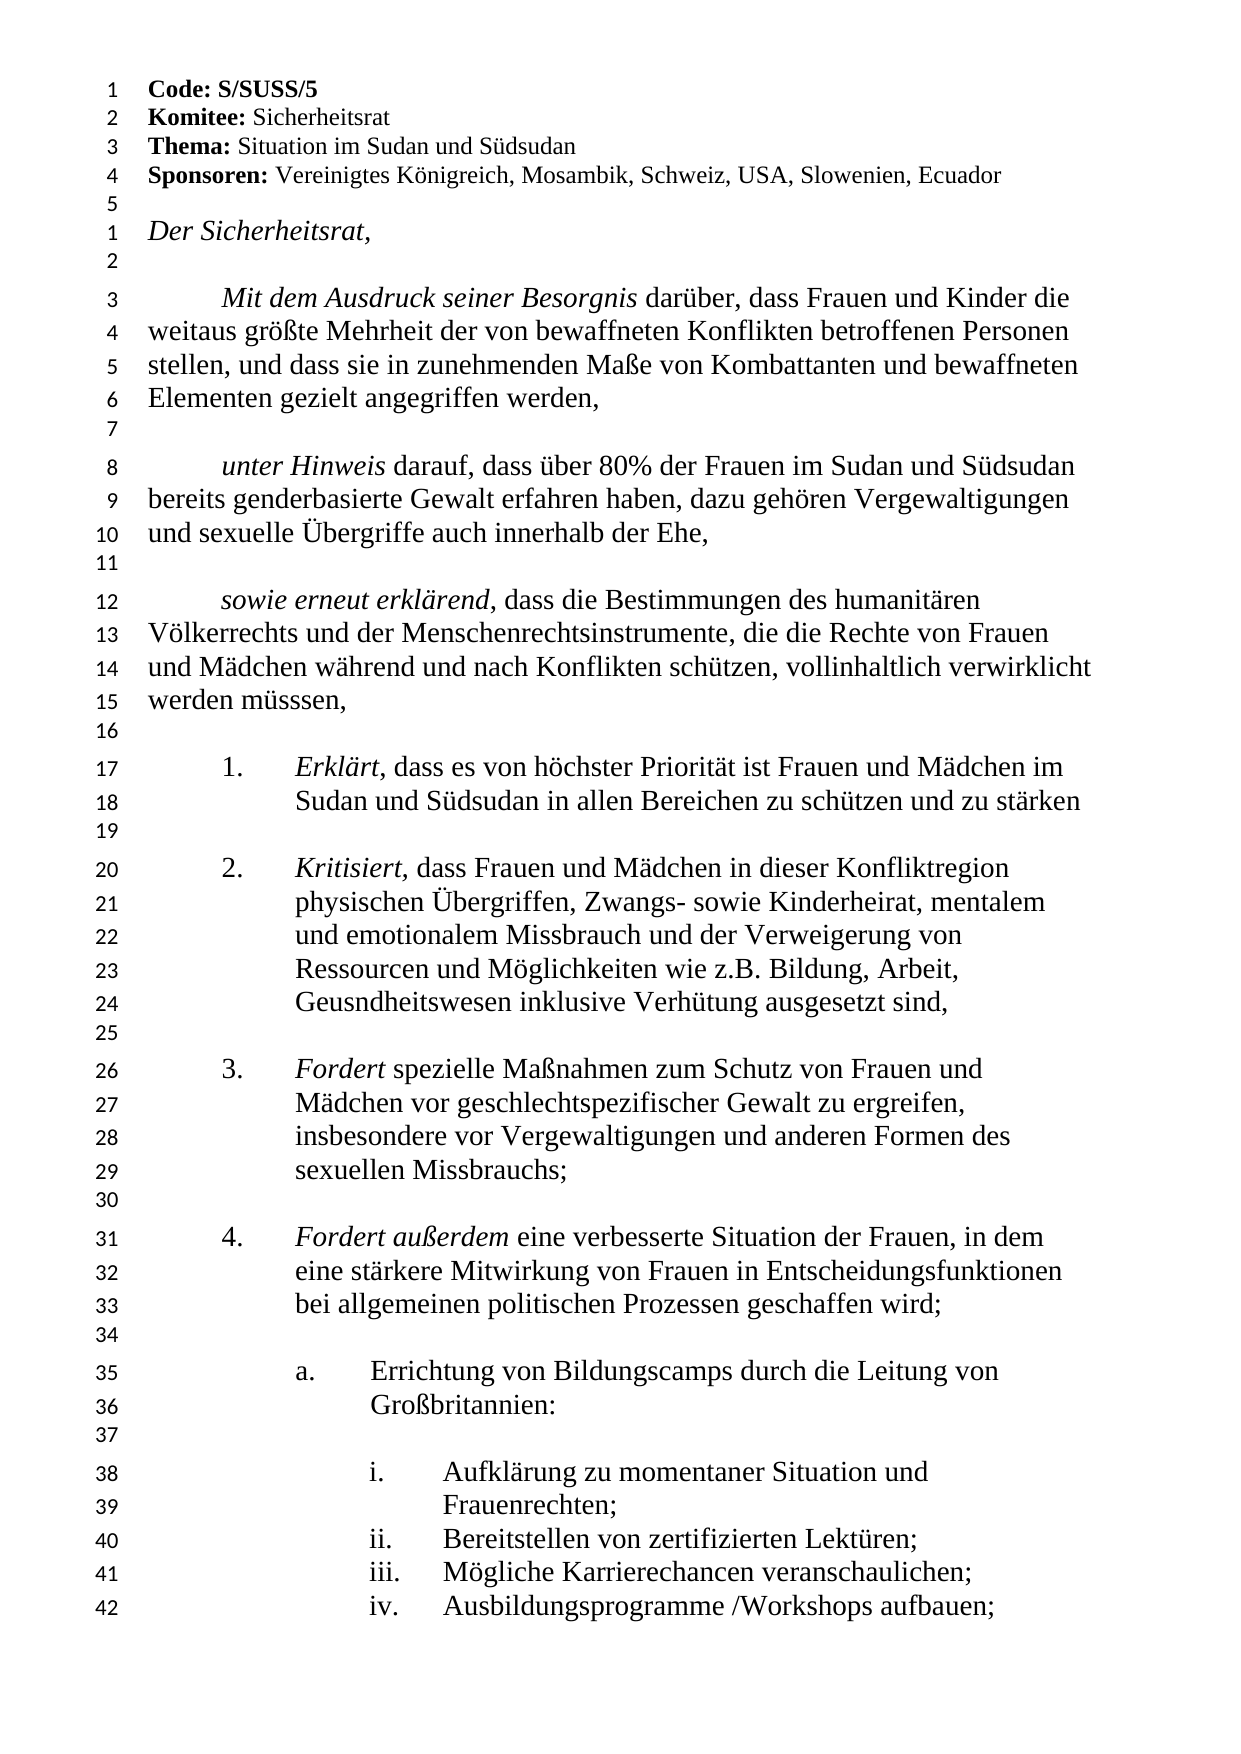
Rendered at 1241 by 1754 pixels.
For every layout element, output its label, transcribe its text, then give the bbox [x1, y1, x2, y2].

list Errichtung von Bildungscamps durch die Leitung von Großbritannien: [295, 1353, 1093, 1420]
text sowie erneut erklärend, dass die Bestimmungen des humanitären Völkerrechts und der Menschenrechtsinstrumente, die die Rechte von Frauen und Mädchen während und nach Konflikten schützen, vollinhaltlich verwirklicht werden müsssen, [148, 582, 1093, 716]
list Erklärt, dass es von höchster Priorität ist Frauen und Mädchen im Sudan und Südsudan in allen Bereichen zu schützen und zu stärken [221, 749, 1093, 817]
text Der Sicherheitsrat, [148, 213, 1093, 246]
text ii. Bereitstellen von zertifizierten Lektüren; [295, 1521, 1093, 1554]
text unter Hinweis darauf, dass über 80% der Frauen im Sudan und Südsudan bereits genderbasierte Gewalt erfahren haben, dazu gehören Vergewaltigungen und sexuelle Übergriffe auch innerhalb der Ehe, [148, 448, 1093, 548]
text iv. Ausbildungsprogramme /Workshops aufbauen; [295, 1588, 1093, 1622]
list Kritisiert, dass Frauen und Mädchen in dieser Konfliktregion physischen Übergriffen, Zwangs- sowie Kinderheirat, mentalem und emotionalem Missbrauch und der Verweigerung von Ressourcen und Möglichkeiten wie z.B. Bildung, Arbeit, Geusndheitswesen inklusive Verhütung ausgesetzt sind, [221, 850, 1093, 1018]
text i. Aufklärung zu momentaner Situation und Frauenrechten; [369, 1454, 1093, 1521]
list Fordert außerdem eine verbesserte Situation der Frauen, in dem eine stärkere Mitwirkung von Frauen in Entscheidungsfunktionen bei allgemeinen politischen Prozessen geschaffen wird; [221, 1219, 1093, 1320]
text iii. Mögliche Karrierechancen veranschaulichen; [295, 1554, 1093, 1588]
text Mit dem Ausdruck seiner Besorgnis darüber, dass Frauen und Kinder die weitaus größte Mehrheit der von bewaffneten Konflikten betroffenen Personen stellen, und dass sie in zunehmenden Maße von Kombattanten und bewaffneten Elementen gezielt angegriffen werden, [148, 280, 1093, 414]
list Fordert spezielle Maßnahmen zum Schutz von Frauen und Mädchen vor geschlechtspezifischer Gewalt zu ergreifen, insbesondere vor Vergewaltigungen und anderen Formen des sexuellen Missbrauchs; [221, 1051, 1093, 1186]
